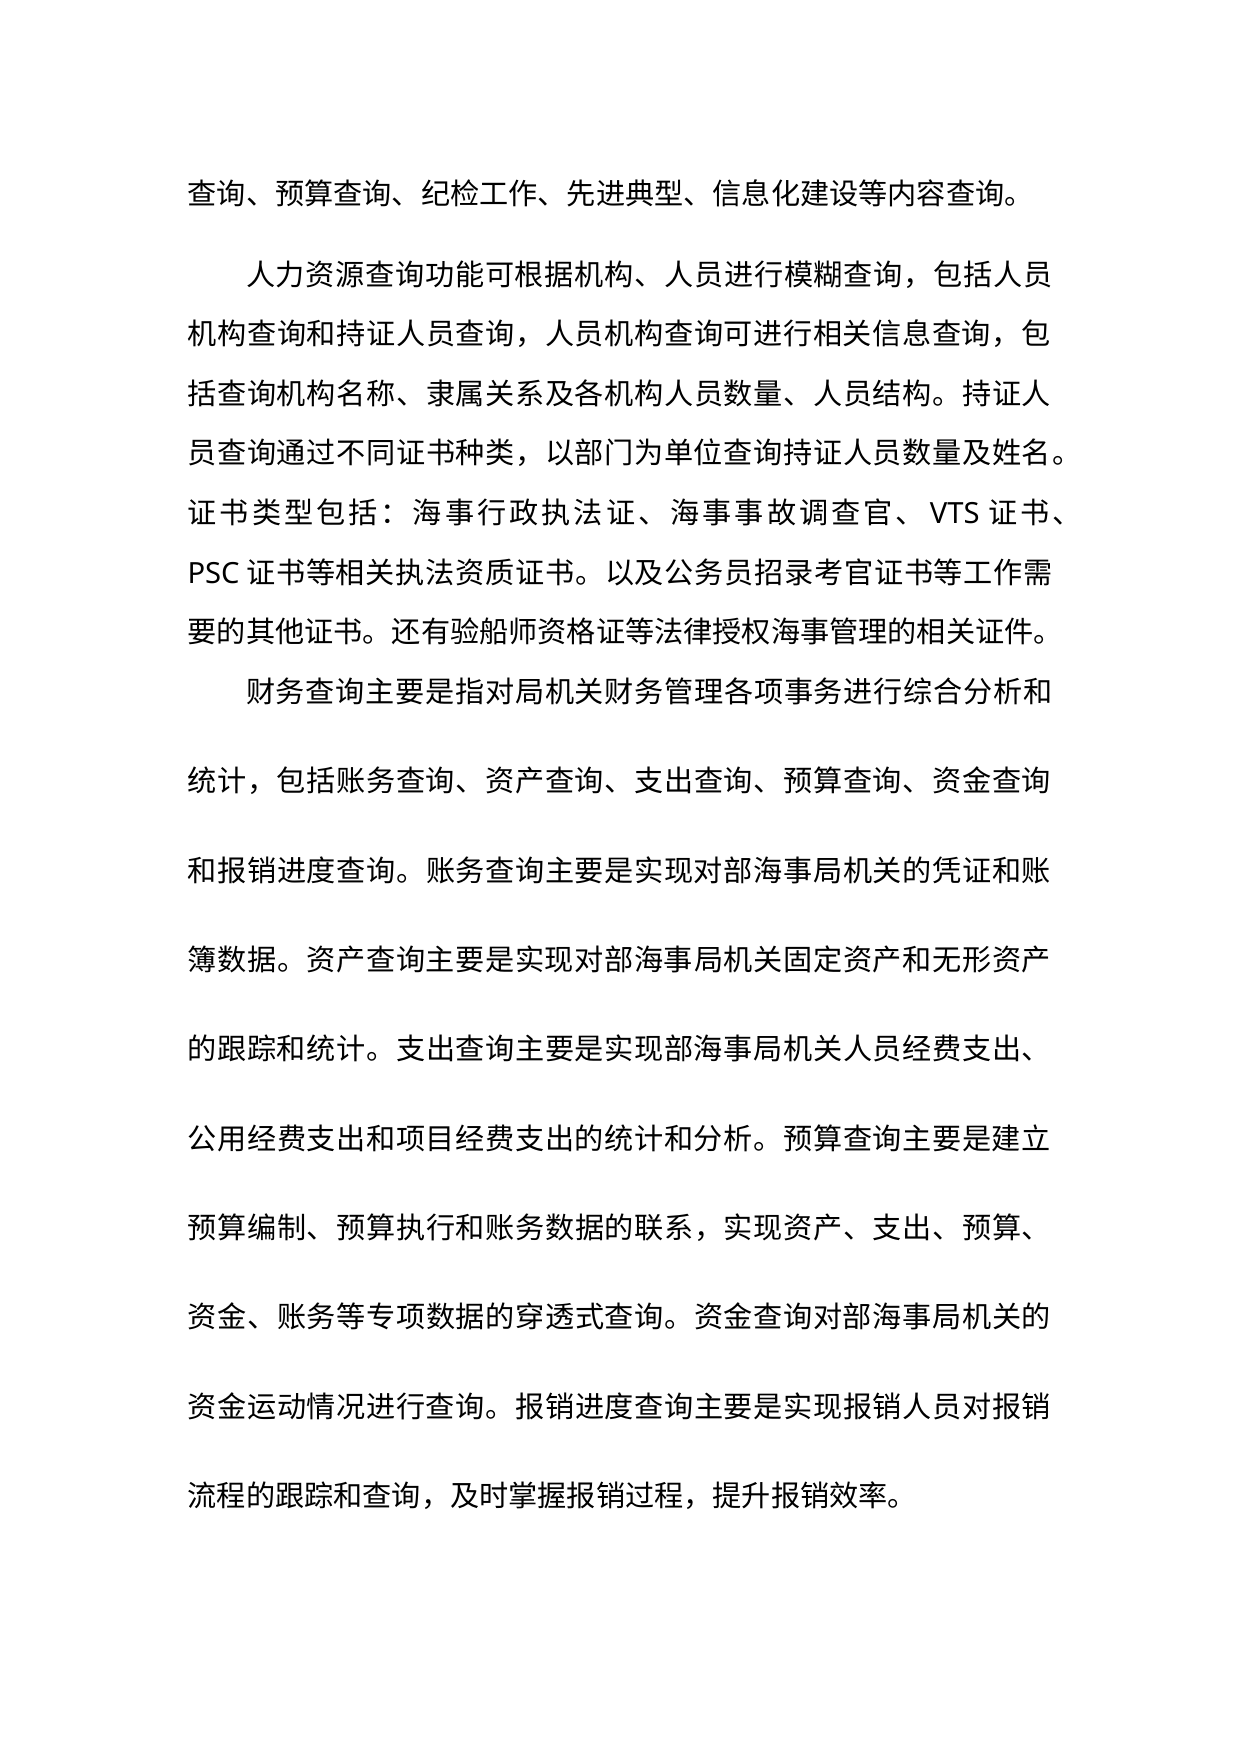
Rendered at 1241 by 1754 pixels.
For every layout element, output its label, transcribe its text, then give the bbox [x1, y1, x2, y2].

text 人力资源查询功能可根据机构、人员进行模糊查询，包括人员机构查询和持证人员查询，人员机构查询可进行相关信息查询，包括查询机构名称、隶属关系及各机构人员数量、人员结构。持证人员查询通过不同证书种类，以部门为单位查询持证人员数量及姓名。证书类型包括：海事行政执法证、海事事故调查官、VTS证书、PSC证书等相关执法资质证书。以及公务员招录考官证书等工作需要的其他证书。还有验船师资格证等法律授权海事管理的相关证件。 [187, 243, 1053, 660]
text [187, 162, 1053, 222]
text 财务查询主要是指对局机关财务管理各项事务进行综合分析和统计，包括账务查询、资产查询、支出查询、预算查询、资金查询和报销进度查询。账务查询主要是实现对部海事局机关的凭证和账簿数据。资产查询主要是实现对部海事局机关固定资产和无形资产的跟踪和统计。支出查询主要是实现部海事局机关人员经费支出、公用经费支出和项目经费支出的统计和分析。预算查询主要是建立预算编制、预算执行和账务数据的联系，实现资产、支出、预算、资金、账务等专项数据的穿透式查询。资金查询对部海事局机关的资金运动情况进行查询。报销进度查询主要是实现报销人员对报销流程的跟踪和查询，及时掌握报销过程，提升报销效率。 [187, 660, 1053, 1524]
